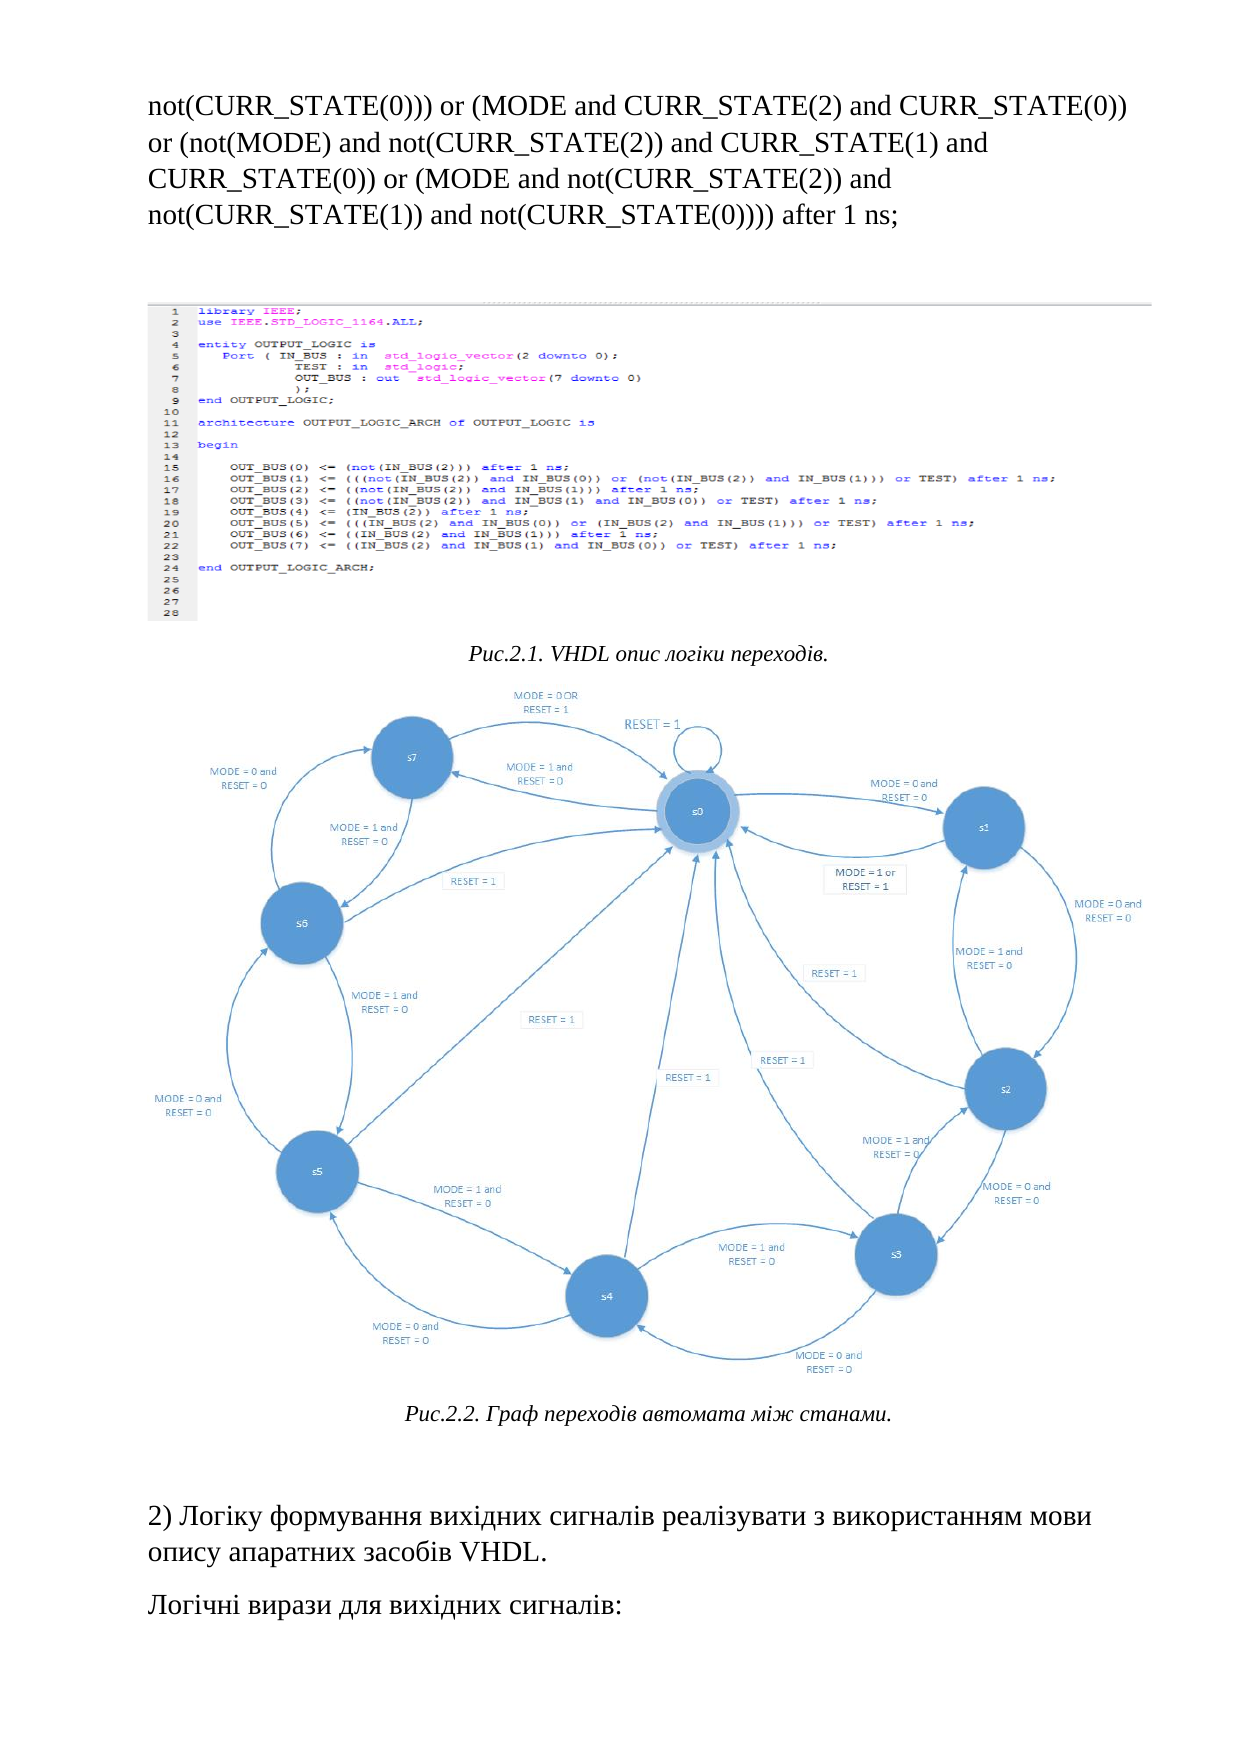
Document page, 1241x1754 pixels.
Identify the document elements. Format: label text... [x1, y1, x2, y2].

text Рис.2.1. VHDL опис логіки переходів. [148, 640, 1152, 666]
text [148, 88, 1152, 231]
text Логічні вирази для вихідних сигналів: [148, 1587, 1152, 1621]
text Рис.2.2. Граф переходів автомата між станами. [148, 1400, 1152, 1427]
picture [147, 302, 1152, 621]
picture [147, 684, 1151, 1382]
text 2) Логіку формування вихідних сигналів реалізувати з використанням мови опису апаратних засобів VHDL. [148, 1498, 1152, 1568]
